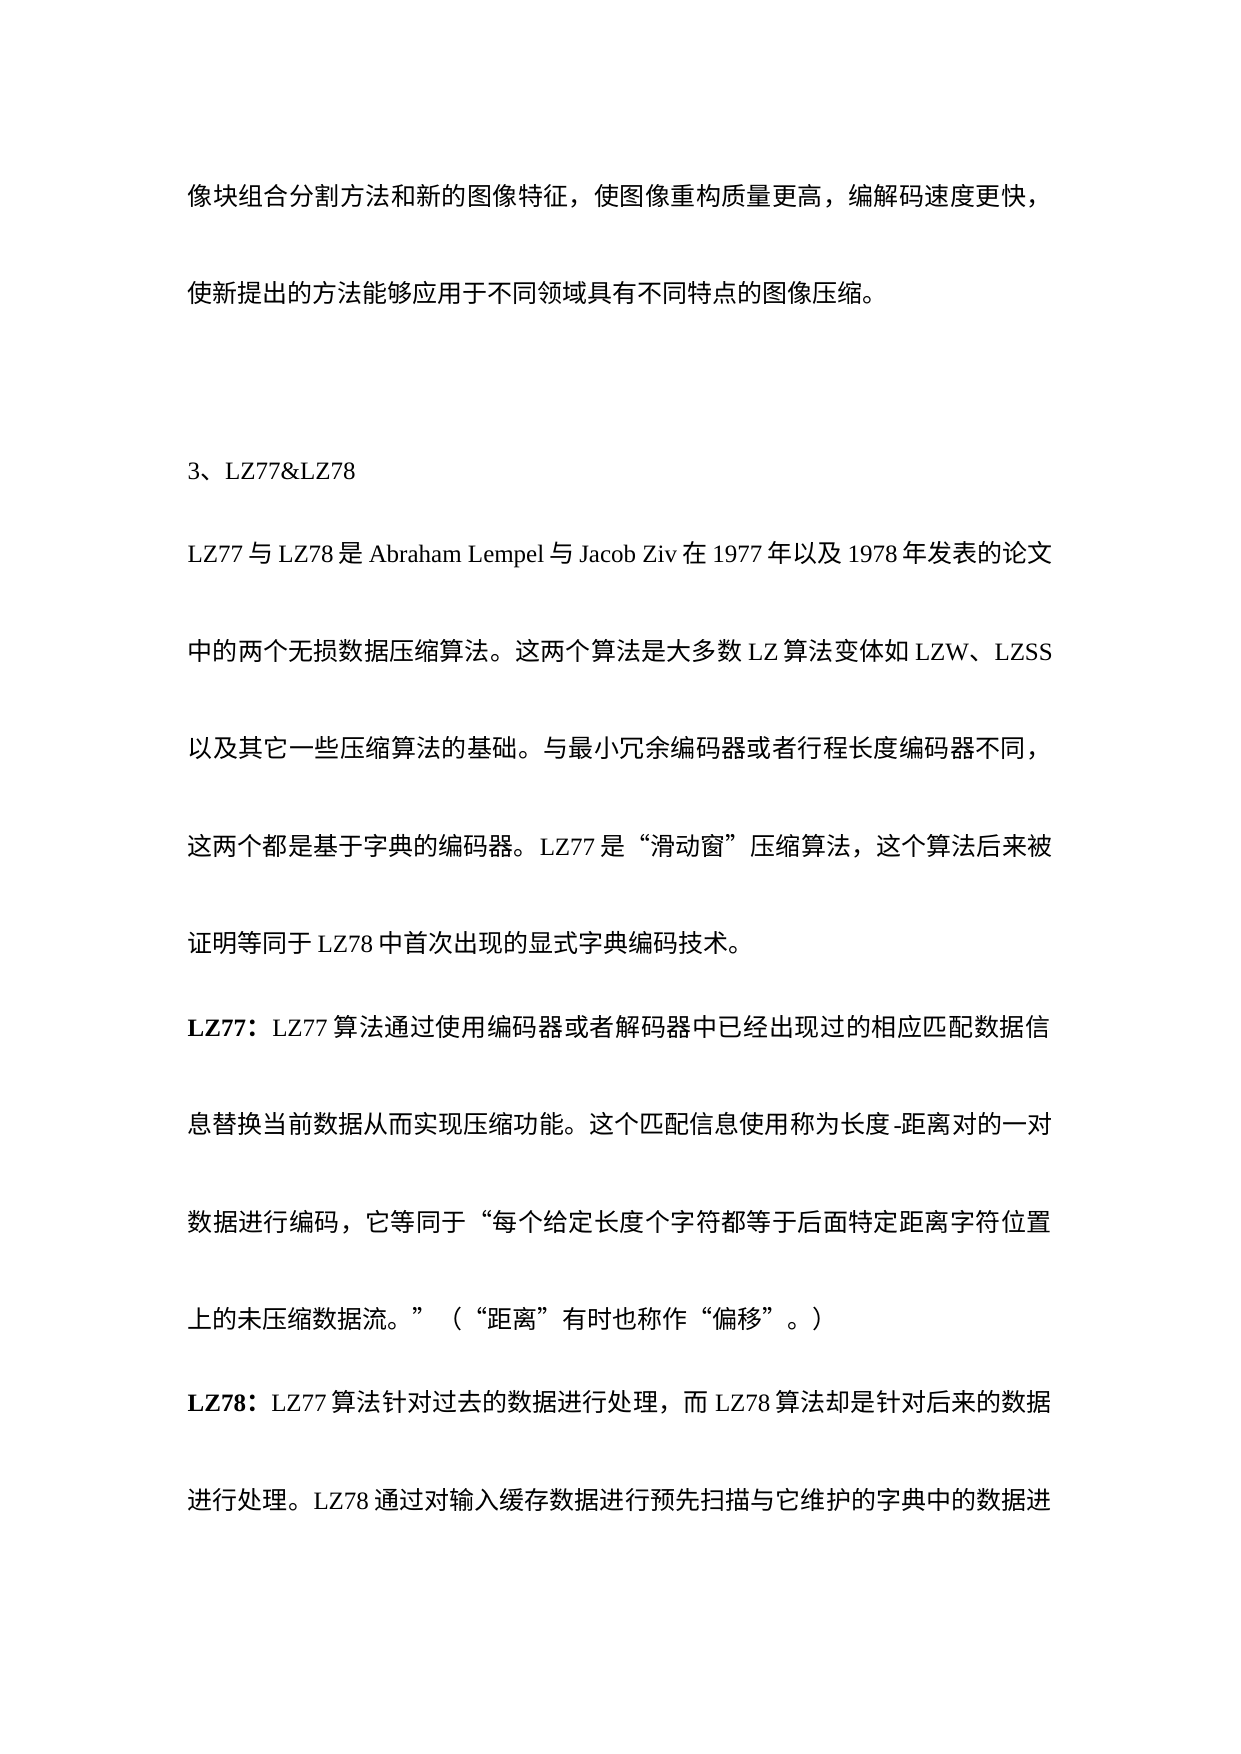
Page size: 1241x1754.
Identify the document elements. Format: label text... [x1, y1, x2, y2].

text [187, 162, 1053, 324]
text LZ77与LZ78是Abraham Lempel与Jacob Ziv在1977年以及1978年发表的论文中的两个无损数据压缩算法。这两个算法是大多数LZ算法变体如LZW、LZSS以及其它一些压缩算法的基础。与最小冗余编码器或者行程长度编码器不同，这两个都是基于字典的编码器。LZ77是“滑动窗”压缩算法，这个算法后来被证明等同于LZ78中首次出现的显式字典编码技术。 [187, 519, 1053, 974]
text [187, 1368, 1053, 1531]
text 3、LZ77&LZ78 [187, 436, 1053, 501]
text LZ77：LZ77算法通过使用编码器或者解码器中已经出现过的相应匹配数据信息替换当前数据从而实现压缩功能。这个匹配信息使用称为长度-距离对的一对数据进行编码，它等同于“每个给定长度个字符都等于后面特定距离字符位置上的未压缩数据流。”（“距离”有时也称作“偏移”。） [187, 993, 1053, 1350]
